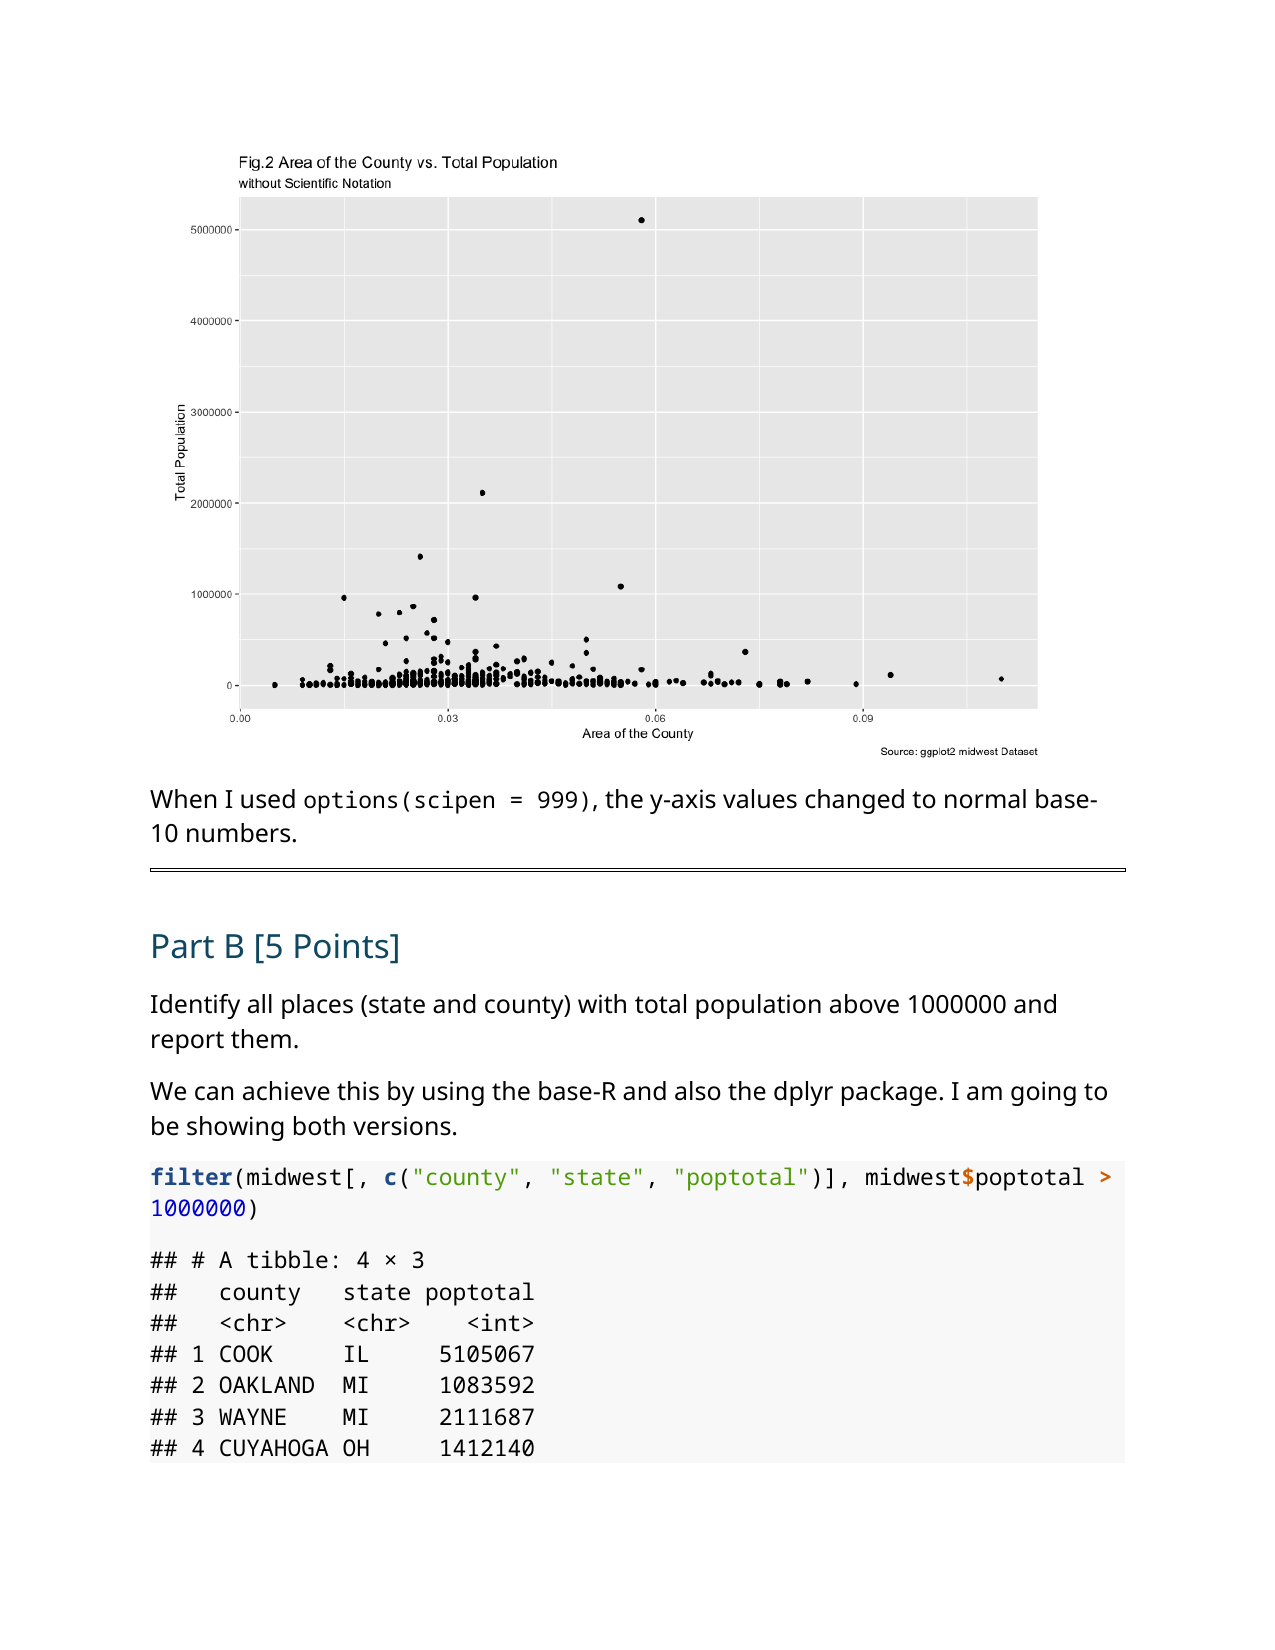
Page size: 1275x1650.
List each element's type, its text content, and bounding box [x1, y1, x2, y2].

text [150, 1244, 1125, 1463]
text Identify all places (state and county) with total population above 1000000 and report them. [150, 987, 1125, 1055]
text filter(midwest[, c("county", "state", "poptotal")], midwest$poptotal > 1000000) [260, 1161, 1125, 1223]
subtitle Part B [5 Points] [150, 923, 1125, 968]
text When I used options(scipen = 999), the y-axis values changed to normal base-10 numbers. [150, 781, 1125, 849]
picture [168, 150, 1044, 763]
text We can achieve this by using the base-R and also the dplyr package. I am going to be showing both versions. [150, 1074, 1125, 1142]
